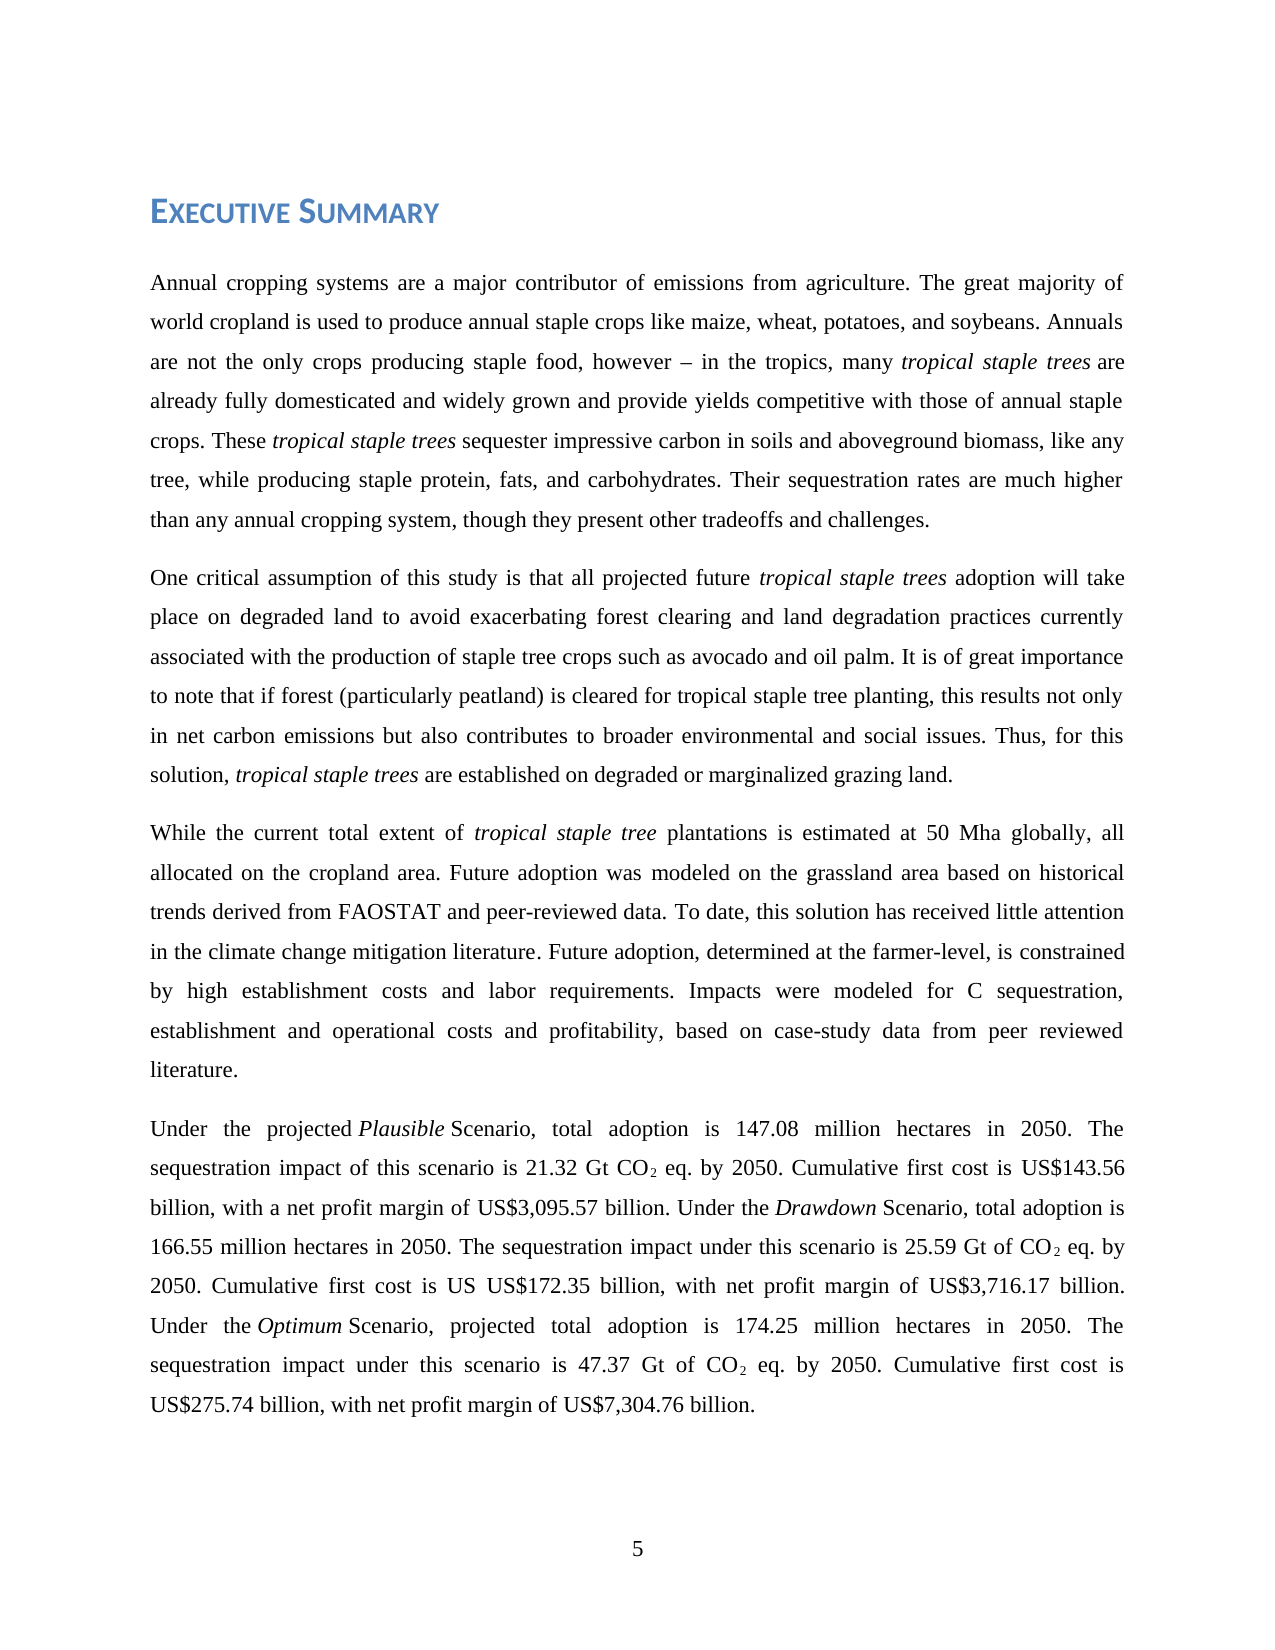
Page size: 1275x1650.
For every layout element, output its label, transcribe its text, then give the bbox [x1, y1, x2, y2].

text While the current total extent of tropical staple tree plantations is estimated at 50 Mha globally, all allocated on the cropland area. Future adoption was modeled on the grassland area based on historical trends derived from FAOSTAT and peer-reviewed data. To date, this solution has received little attention in the climate change mitigation literature. Future adoption, determined at the farmer-level, is constrained by high establishment costs and labor requirements. Impacts were modeled for C sequestration, establishment and operational costs and profitability, based on case-study data from peer reviewed literature. [150, 819, 1125, 1083]
text One critical assumption of this study is that all projected future tropical staple trees adoption will take place on degraded land to avoid exacerbating forest clearing and land degradation practices currently associated with the production of staple tree crops such as avocado and oil palm. It is of great importance to note that if forest (particularly peatland) is cleared for tropical staple tree planting, this results not only in net carbon emissions but also contributes to broader environmental and social issues. Thus, for this solution, tropical staple trees are established on degraded or marginalized grazing land. [150, 564, 1125, 788]
text Under the projected Plausible Scenario, total adoption is 147.08 million hectares in 2050. The sequestration impact of this scenario is 21.32 Gt CO2 eq. by 2050. Cumulative first cost is US$143.56 billion, with a net profit margin of US$3,095.57 billion. Under the Drawdown Scenario, total adoption is 166.55 million hectares in 2050. The sequestration impact under this scenario is 25.59 Gt of CO2 eq. by 2050. Cumulative first cost is US US$172.35 billion, with net profit margin of US$3,716.17 billion. Under the Optimum Scenario, projected total adoption is 174.25 million hectares in 2050. The sequestration impact under this scenario is 47.37 Gt of CO2 eq. by 2050. Cumulative first cost is US$275.74 billion, with net profit margin of US$7,304.76 billion. [150, 1114, 1125, 1417]
text Annual cropping systems are a major contributor of emissions from agriculture. The great majority of world cropland is used to produce annual staple crops like maize, wheat, potatoes, and soybeans. Annuals are not the only crops producing staple food, however – in the tropics, many tropical staple trees are already fully domesticated and widely grown and provide yields competitive with those of annual staple crops. These tropical staple trees sequester impressive carbon in soils and aboveground biomass, like any tree, while producing staple protein, fats, and carbohydrates. Their sequestration rates are much higher than any annual cropping system, though they present other tradeoffs and challenges. [150, 269, 1125, 532]
subtitle Executive Summary [150, 187, 1125, 233]
